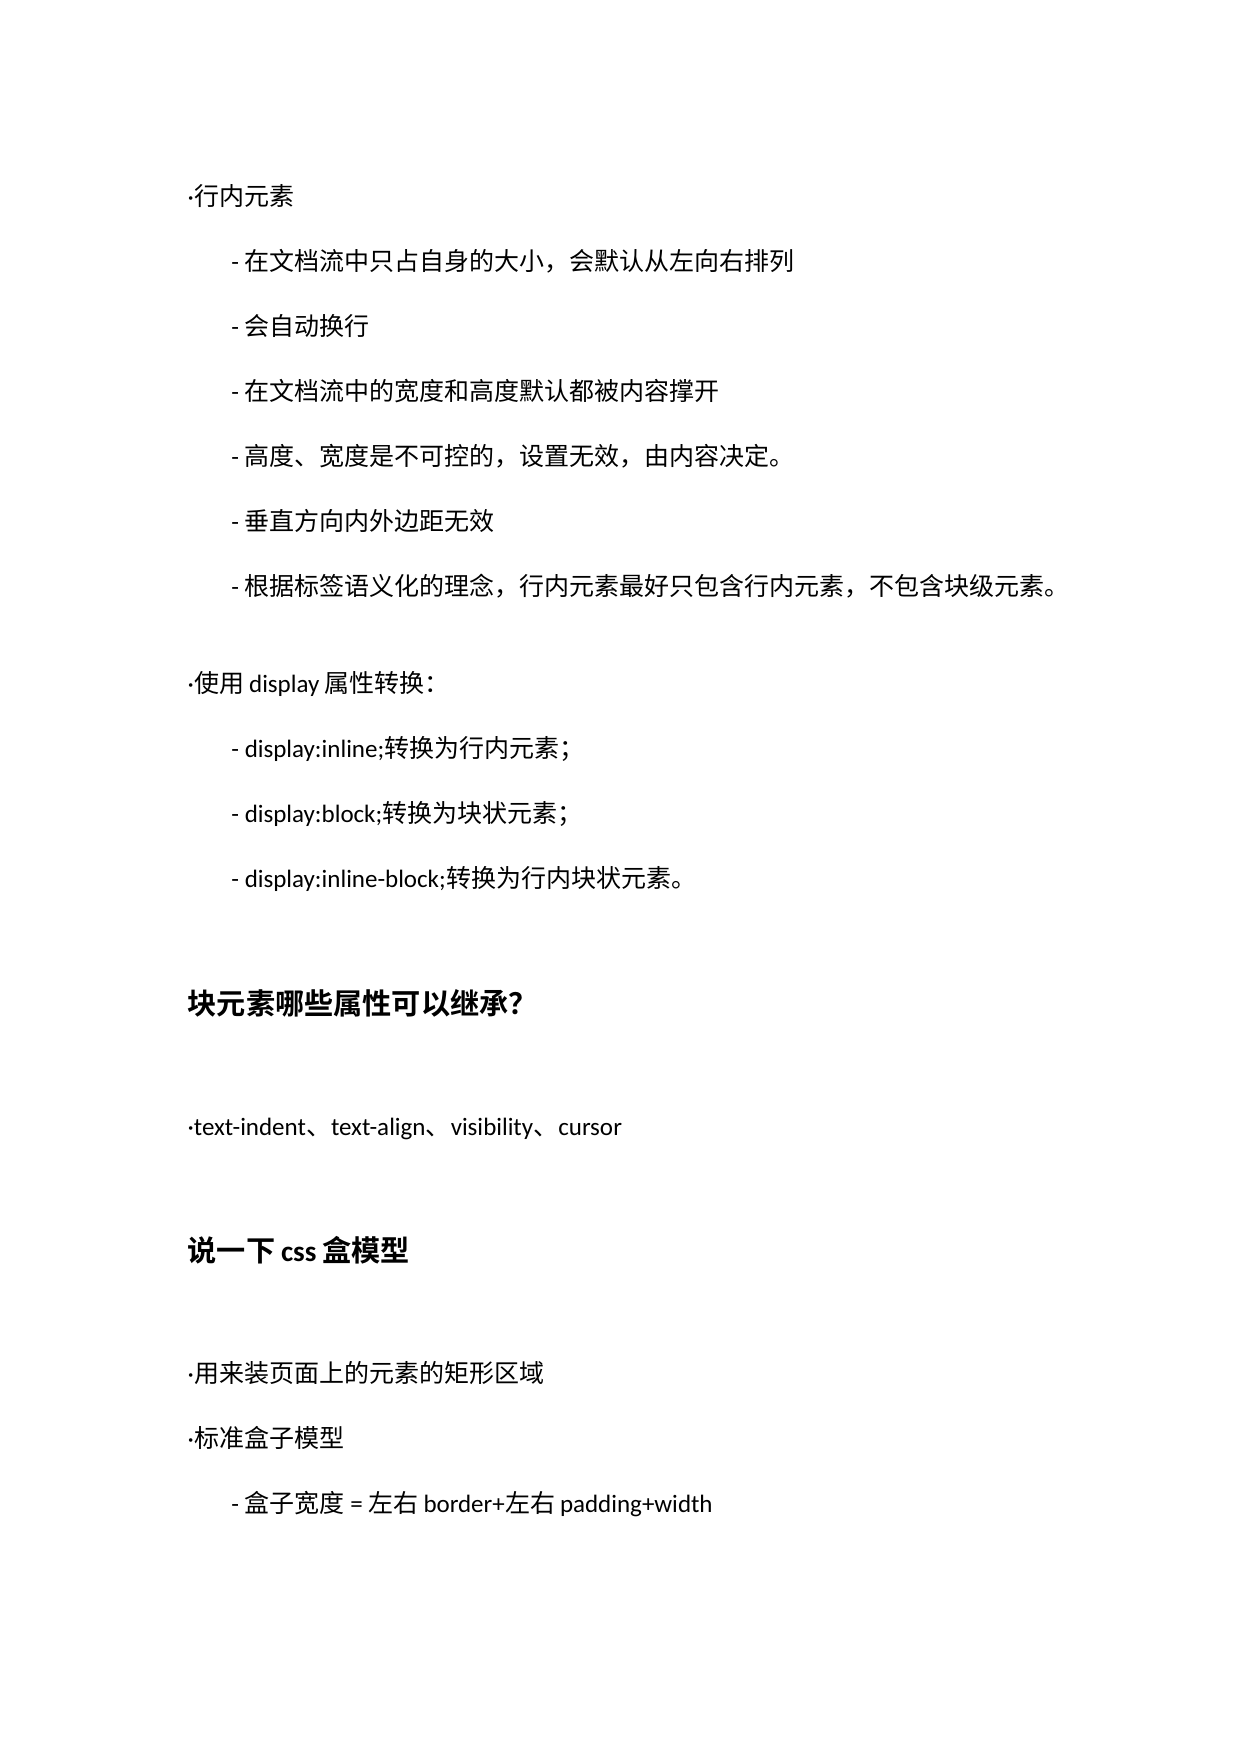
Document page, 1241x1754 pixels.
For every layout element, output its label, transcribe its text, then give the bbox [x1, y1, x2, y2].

text - 在文档流中只占自身的大小，会默认从左向右排列 [187, 227, 1053, 292]
text - display:block;转换为块状元素； [187, 779, 1053, 844]
text - 垂直方向内外边距无效 [187, 487, 1053, 552]
subtitle 块元素哪些属性可以继承？ [187, 969, 1053, 1034]
subtitle 说一下css盒模型 [187, 1216, 1053, 1281]
text - 会自动换行 [187, 292, 1053, 357]
text - display:inline;转换为行内元素； [187, 714, 1053, 779]
text ·text-indent、text-align、visibility、cursor [187, 1092, 1053, 1157]
text ·使用display属性转换： [187, 649, 1053, 714]
text - display:inline-block;转换为行内块状元素。 [187, 844, 1053, 909]
text ·标准盒子模型 [187, 1404, 1053, 1469]
text ·用来装页面上的元素的矩形区域 [187, 1339, 1053, 1404]
text - 盒子宽度 = 左右border+左右padding+width [187, 1469, 1053, 1534]
text ·行内元素 [187, 162, 1053, 227]
text - 高度、宽度是不可控的，设置无效，由内容决定。 [187, 422, 1053, 487]
text - 根据标签语义化的理念，行内元素最好只包含行内元素，不包含块级元素。 [187, 552, 1053, 617]
text - 在文档流中的宽度和高度默认都被内容撑开 [187, 357, 1053, 422]
